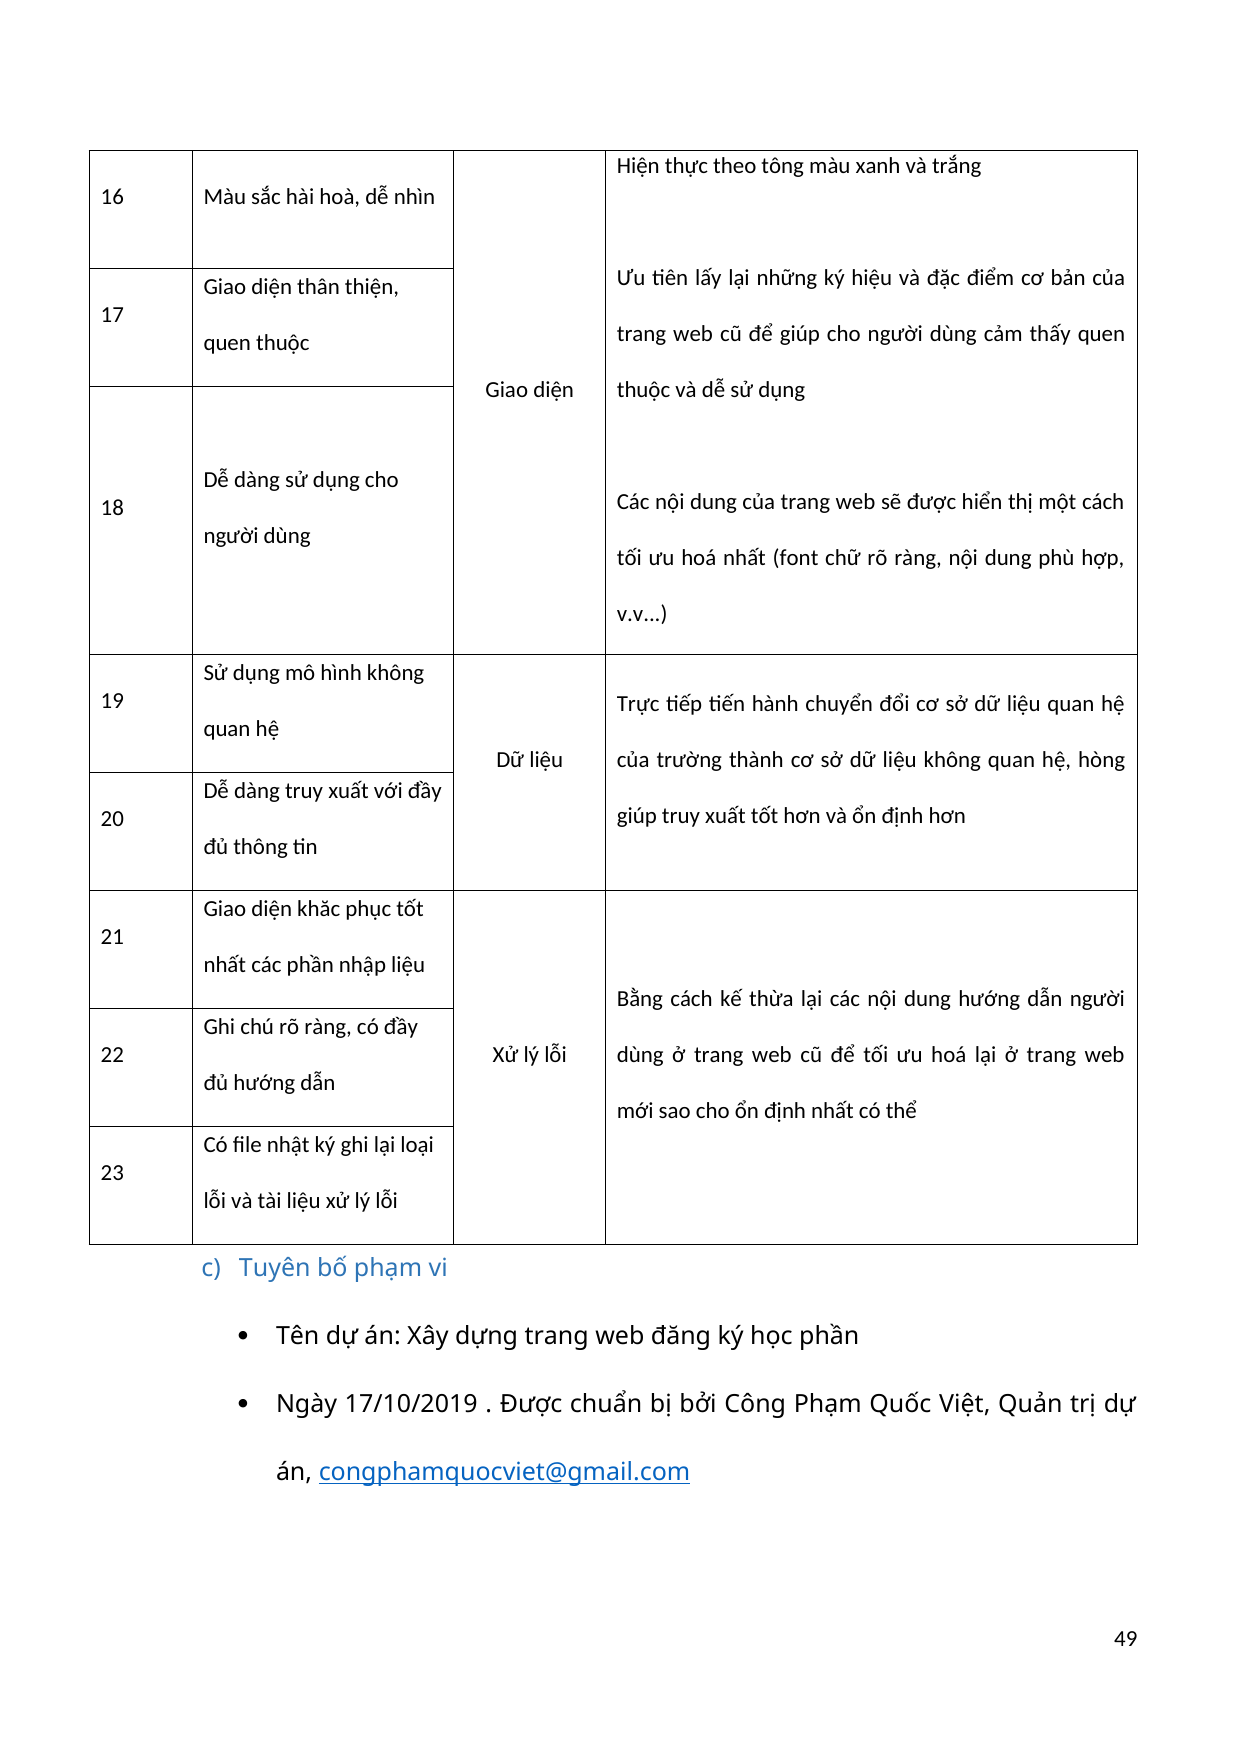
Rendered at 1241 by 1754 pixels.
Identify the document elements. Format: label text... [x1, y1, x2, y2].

table_cell Dễ dàng truy xuất với đầy đủ thông tin [193, 773, 453, 890]
table_cell Màu sắc hài hoà, dễ nhìn [193, 151, 453, 268]
table_cell 17 [90, 269, 192, 386]
table_cell 20 [90, 773, 192, 890]
table_cell 23 [90, 1127, 192, 1244]
table_cell 22 [90, 1009, 192, 1126]
list Ngày 17/10/2019 . Được chuẩn bị bởi Công Phạm Quốc Việt, Quản trị dự án, congphamquocviet@gmail.com [239, 1386, 1137, 1488]
table_cell Bằng cách kế thừa lại các nội dung hướng dẫn người dùng ở trang web cũ để tối ưu hoá lại ở trang web mới sao cho ổn định nhất có thể [606, 891, 1137, 1244]
table_cell Giao diện [454, 151, 605, 654]
table_cell 16 [90, 151, 192, 268]
table_cell Có file nhật ký ghi lại loại lỗi và tài liệu xử lý lỗi [193, 1127, 453, 1244]
table_cell 21 [90, 891, 192, 1008]
table_cell Dữ liệu [454, 655, 605, 890]
table_cell 18 [90, 387, 192, 654]
table_cell Sử dụng mô hình không quan hệ [193, 655, 453, 772]
table_cell Dễ dàng sử dụng cho người dùng [193, 387, 453, 654]
subtitle Tuyên bố phạm vi [201, 1249, 1137, 1283]
table_cell Trực tiếp tiến hành chuyển đổi cơ sở dữ liệu quan hệ của trường thành cơ sở dữ liệu không quan hệ, hòng giúp truy xuất tốt hơn và ổn định hơn [606, 655, 1137, 890]
table_cell 19 [90, 655, 192, 772]
table_cell Giao diện khăc phục tốt nhất các phần nhập liệu [193, 891, 453, 1008]
table_cell Xử lý lỗi [454, 891, 605, 1244]
table_cell Hiện thực theo tông màu xanh và trắng Ưu tiên lấy lại những ký hiệu và đặc điểm cơ bản của trang web cũ để giúp cho người dùng cảm thấy quen thuộc và dễ sử dụng Các nội dung của trang web sẽ được hiển thị một cách tối ưu hoá nhất (font chữ rõ ràng, nội dung phù hợp, v.v...) [606, 151, 1137, 654]
table_cell Ghi chú rõ ràng, có đầy đủ hướng dẫn [193, 1009, 453, 1126]
list Tên dự án: Xây dựng trang web đăng ký học phần [239, 1318, 1137, 1352]
table_cell Giao diện thân thiện, quen thuộc [193, 269, 453, 386]
